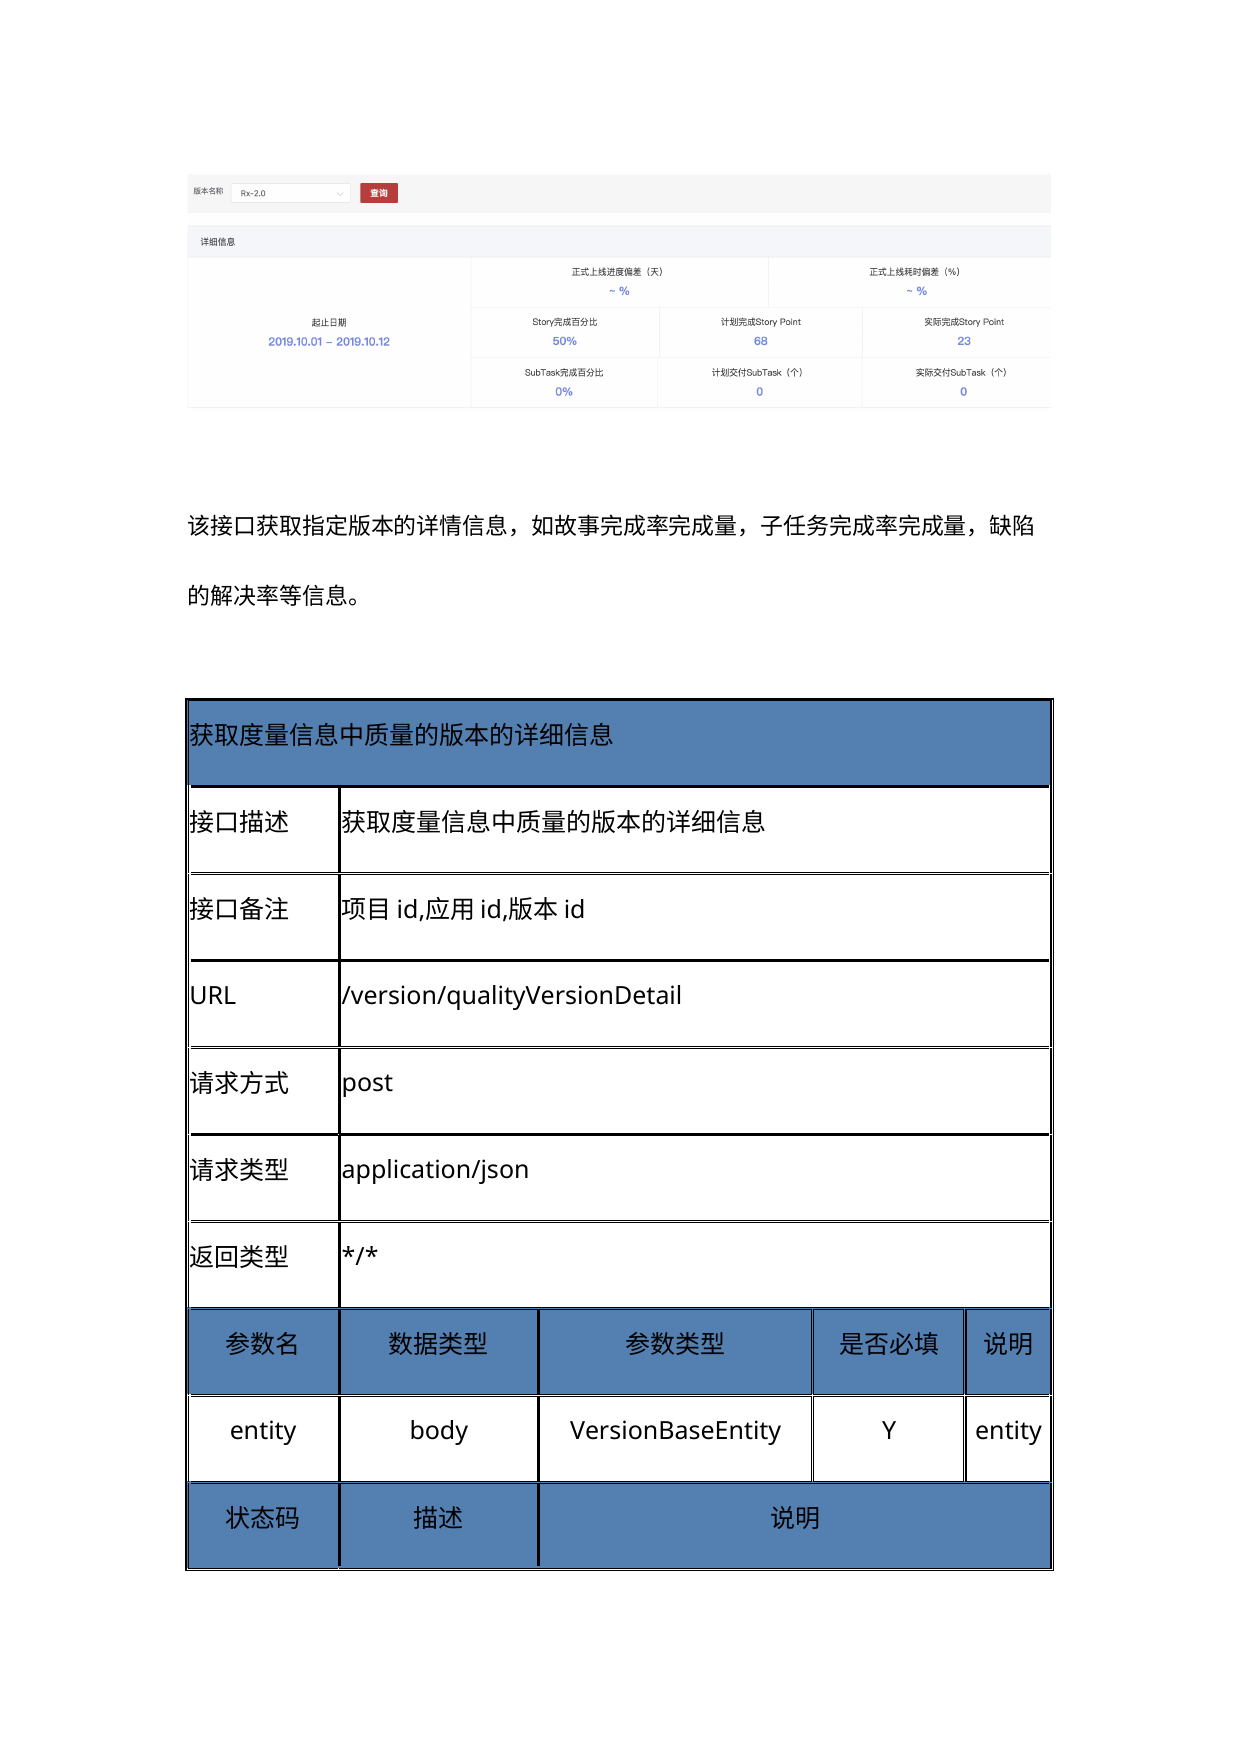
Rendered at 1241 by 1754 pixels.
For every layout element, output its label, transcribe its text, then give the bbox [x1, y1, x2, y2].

table_cell VersionBaseEntity [540, 1397, 811, 1481]
table_cell 说明 [965, 1307, 1052, 1394]
table_cell 参数类型 [540, 1310, 811, 1394]
table_cell 接口描述 [189, 785, 338, 872]
table_cell 请求方式 [187, 1046, 339, 1133]
table_cell 获取度量信息中质量的版本的详细信息 [341, 785, 1050, 872]
table_cell 请求类型 [187, 1133, 338, 1220]
table_cell 状态码 [187, 1481, 339, 1568]
table_cell 是否必填 [814, 1310, 963, 1394]
table_cell entity [965, 1394, 1052, 1481]
table_cell 项目id,应用id,版本id [339, 872, 1052, 959]
table_cell entity [187, 1394, 339, 1481]
table_cell 数据类型 [341, 1310, 537, 1394]
table_cell Y [814, 1397, 963, 1481]
table_cell 说明 [538, 1481, 1052, 1568]
table_cell 描述 [339, 1484, 538, 1568]
table_cell 接口备注 [187, 872, 339, 959]
table_cell body [341, 1397, 537, 1481]
table_cell 返回类型 [187, 1220, 339, 1307]
table_cell 参数名 [187, 1307, 339, 1394]
table_cell */* [339, 1220, 1052, 1307]
table_header 获取度量信息中质量的版本的详细信息 [189, 701, 1050, 785]
table_cell post [339, 1046, 1052, 1133]
table_cell URL [189, 959, 338, 1046]
table_cell /version/qualityVersionDetail [341, 959, 1050, 1046]
picture [187, 171, 1051, 413]
text 该接口获取指定版本的详情信息，如故事完成率完成量，子任务完成率完成量，缺陷的解决率等信息。 [187, 492, 1053, 627]
table_cell application/json [341, 1133, 1052, 1220]
